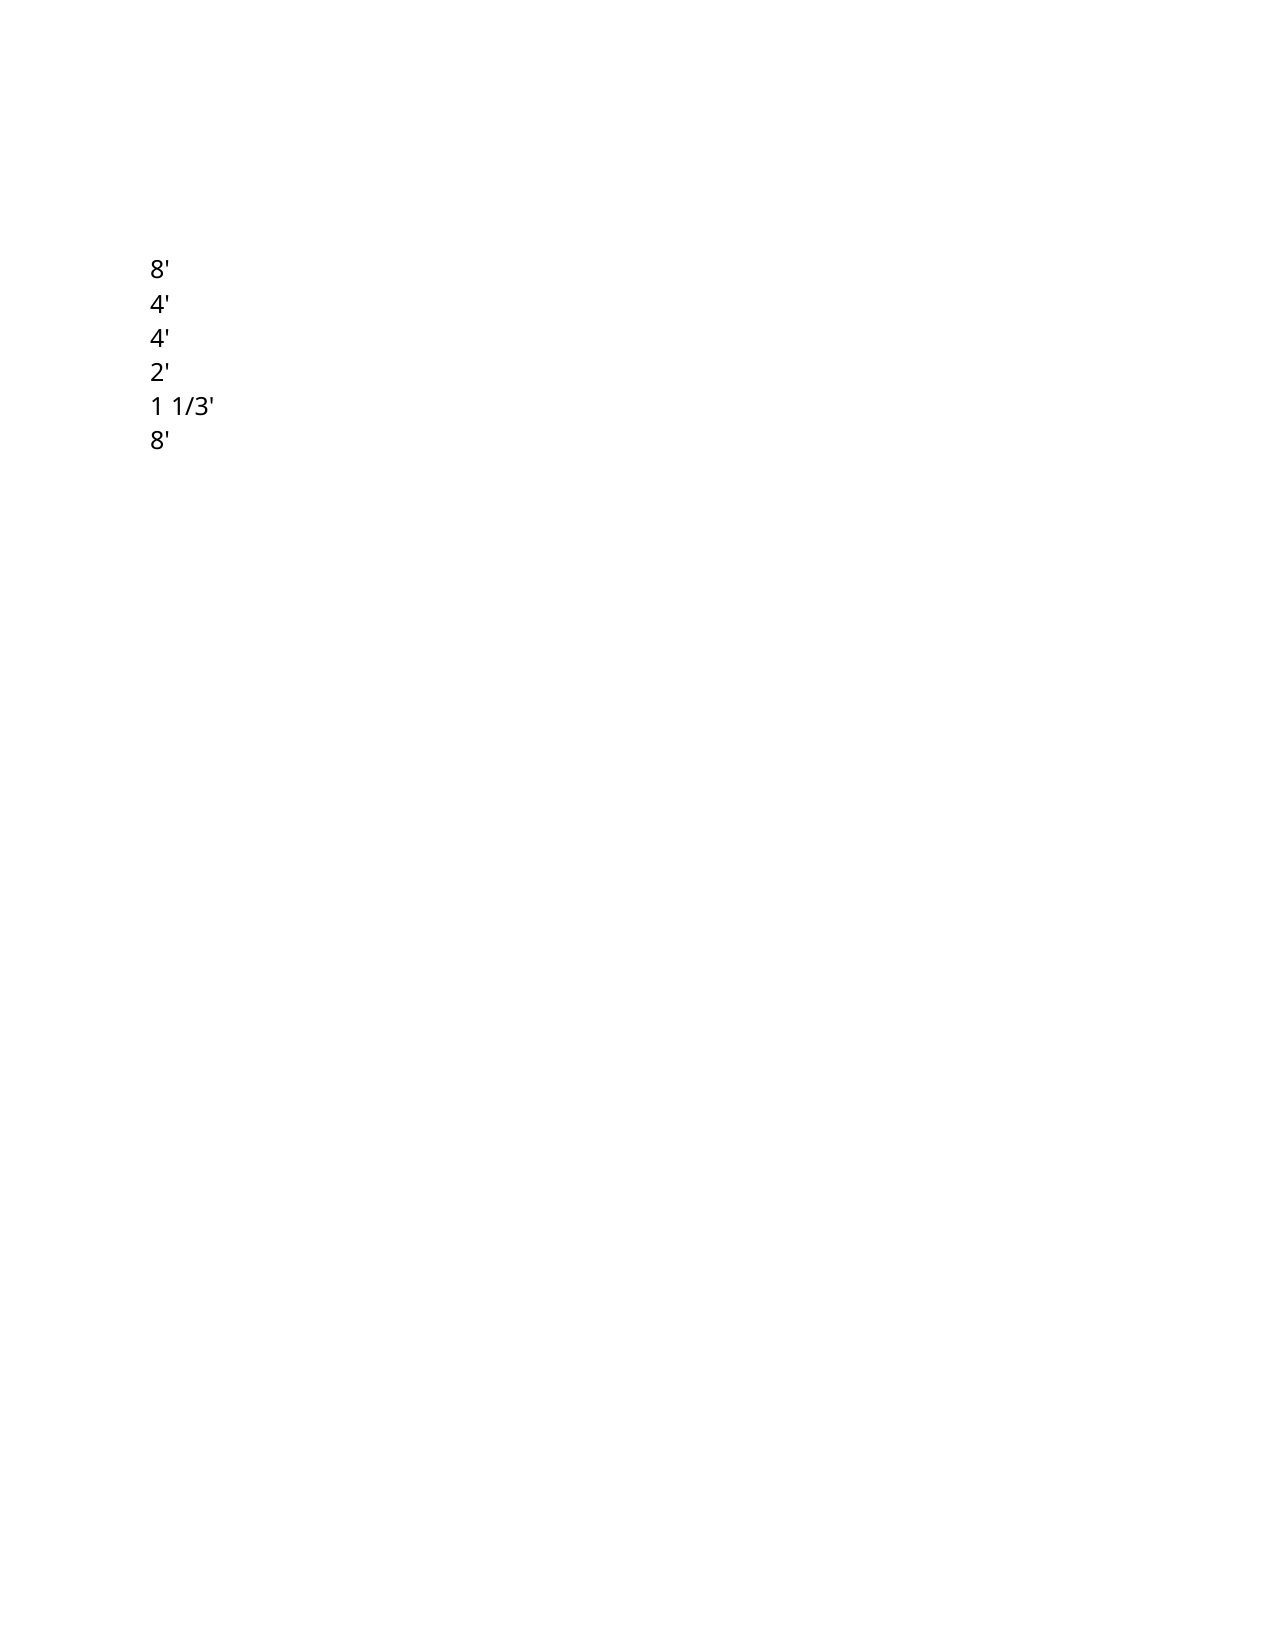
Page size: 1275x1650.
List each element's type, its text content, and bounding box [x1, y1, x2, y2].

text 4' [150, 286, 1125, 320]
text 8' [150, 252, 1125, 286]
text 4' [150, 320, 1125, 354]
text 1 1/3' [150, 388, 1125, 422]
text 2' [150, 354, 1125, 388]
text 8' [150, 422, 1125, 457]
